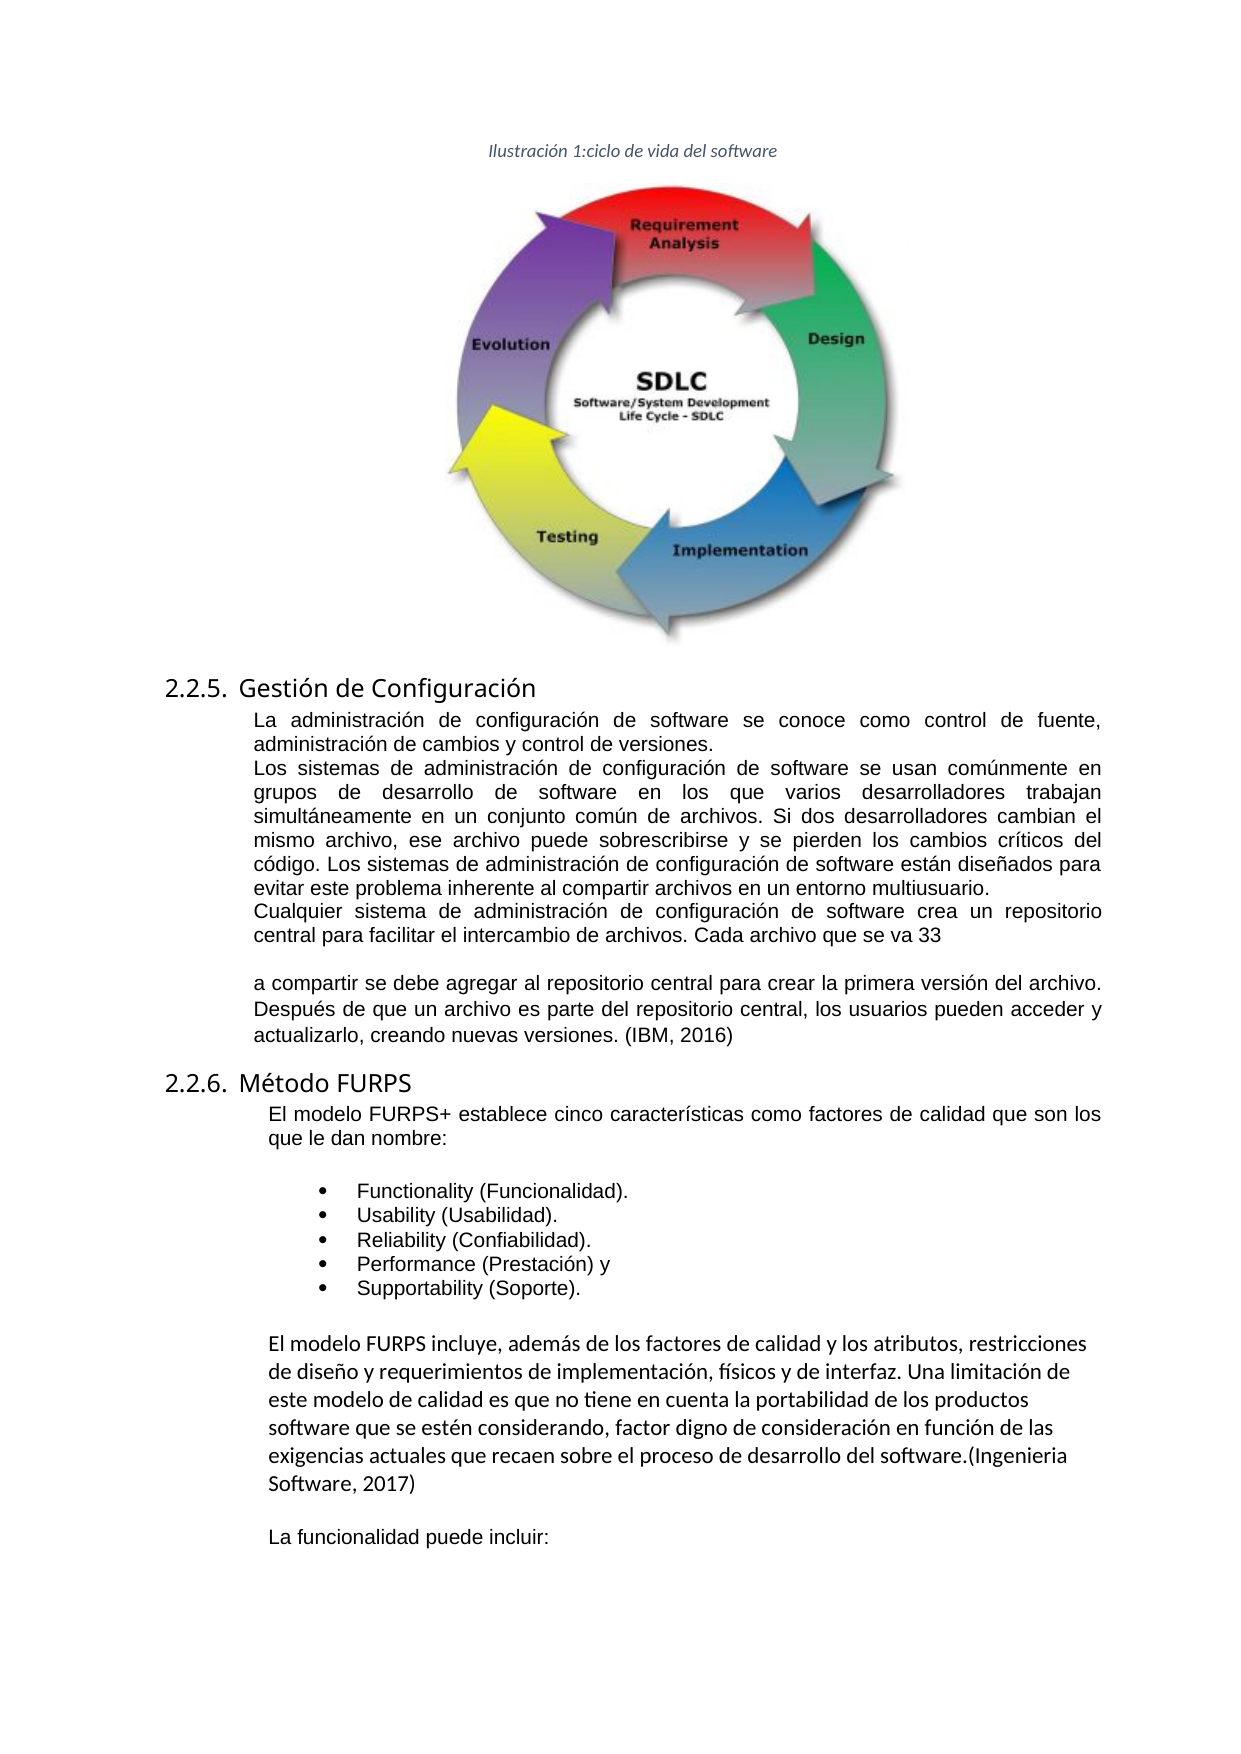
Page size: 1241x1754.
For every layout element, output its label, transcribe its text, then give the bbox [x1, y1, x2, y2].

text a compartir se debe agregar al repositorio central para crear la primera versión del archivo. Después de que un archivo es parte del repositorio central, los usuarios pueden acceder y actualizarlo, creando nuevas versiones. (IBM, 2016) [253, 971, 1103, 1047]
list Functionality (Funcionalidad). [319, 1179, 1103, 1203]
text Los sistemas de administración de configuración de software se usan comúnmente en grupos de desarrollo de software en los que varios desarrolladores trabajan simultáneamente en un conjunto común de archivos. Si dos desarrolladores cambian el mismo archivo, ese archivo puede sobrescribirse y se pierden los cambios críticos del código. Los sistemas de administración de configuración de software están diseñados para evitar este problema inherente al compartir archivos en un entorno multiusuario. [253, 756, 1103, 899]
list Performance (Prestación) y [319, 1251, 1103, 1276]
text El modelo FURPS incluye, además de los factores de calidad y los atributos, restricciones de diseño y requerimientos de implementación, físicos y de interfaz. Una limitación de este modelo de calidad es que no tiene en cuenta la portabilidad de los productos software que se estén considerando, factor digno de consideración en función de las exigencias actuales que recaen sobre el proceso de desarrollo del software.(Ingenieria Software, 2017) La funcionalidad puede incluir: [268, 1329, 1103, 1549]
text Cualquier sistema de administración de configuración de software crea un repositorio central para facilitar el intercambio de archivos. Cada archivo que se va 33 [253, 899, 1103, 947]
list Reliability (Confiabilidad). [319, 1227, 1103, 1251]
subtitle 2.2.6. Método FURPS [164, 1065, 1103, 1099]
text El modelo FURPS+ establece cinco características como factores de calidad que son los que le dan nombre: [268, 1102, 1103, 1150]
list Usability (Usabilidad). [319, 1203, 1103, 1227]
list Supportability (Soporte). [319, 1276, 1103, 1299]
subtitle 2.2.5. Gestión de Configuración [164, 671, 1103, 705]
text La administración de configuración de software se conoce como control de fuente, administración de cambios y control de versiones. [253, 708, 1103, 756]
picture [445, 183, 911, 652]
